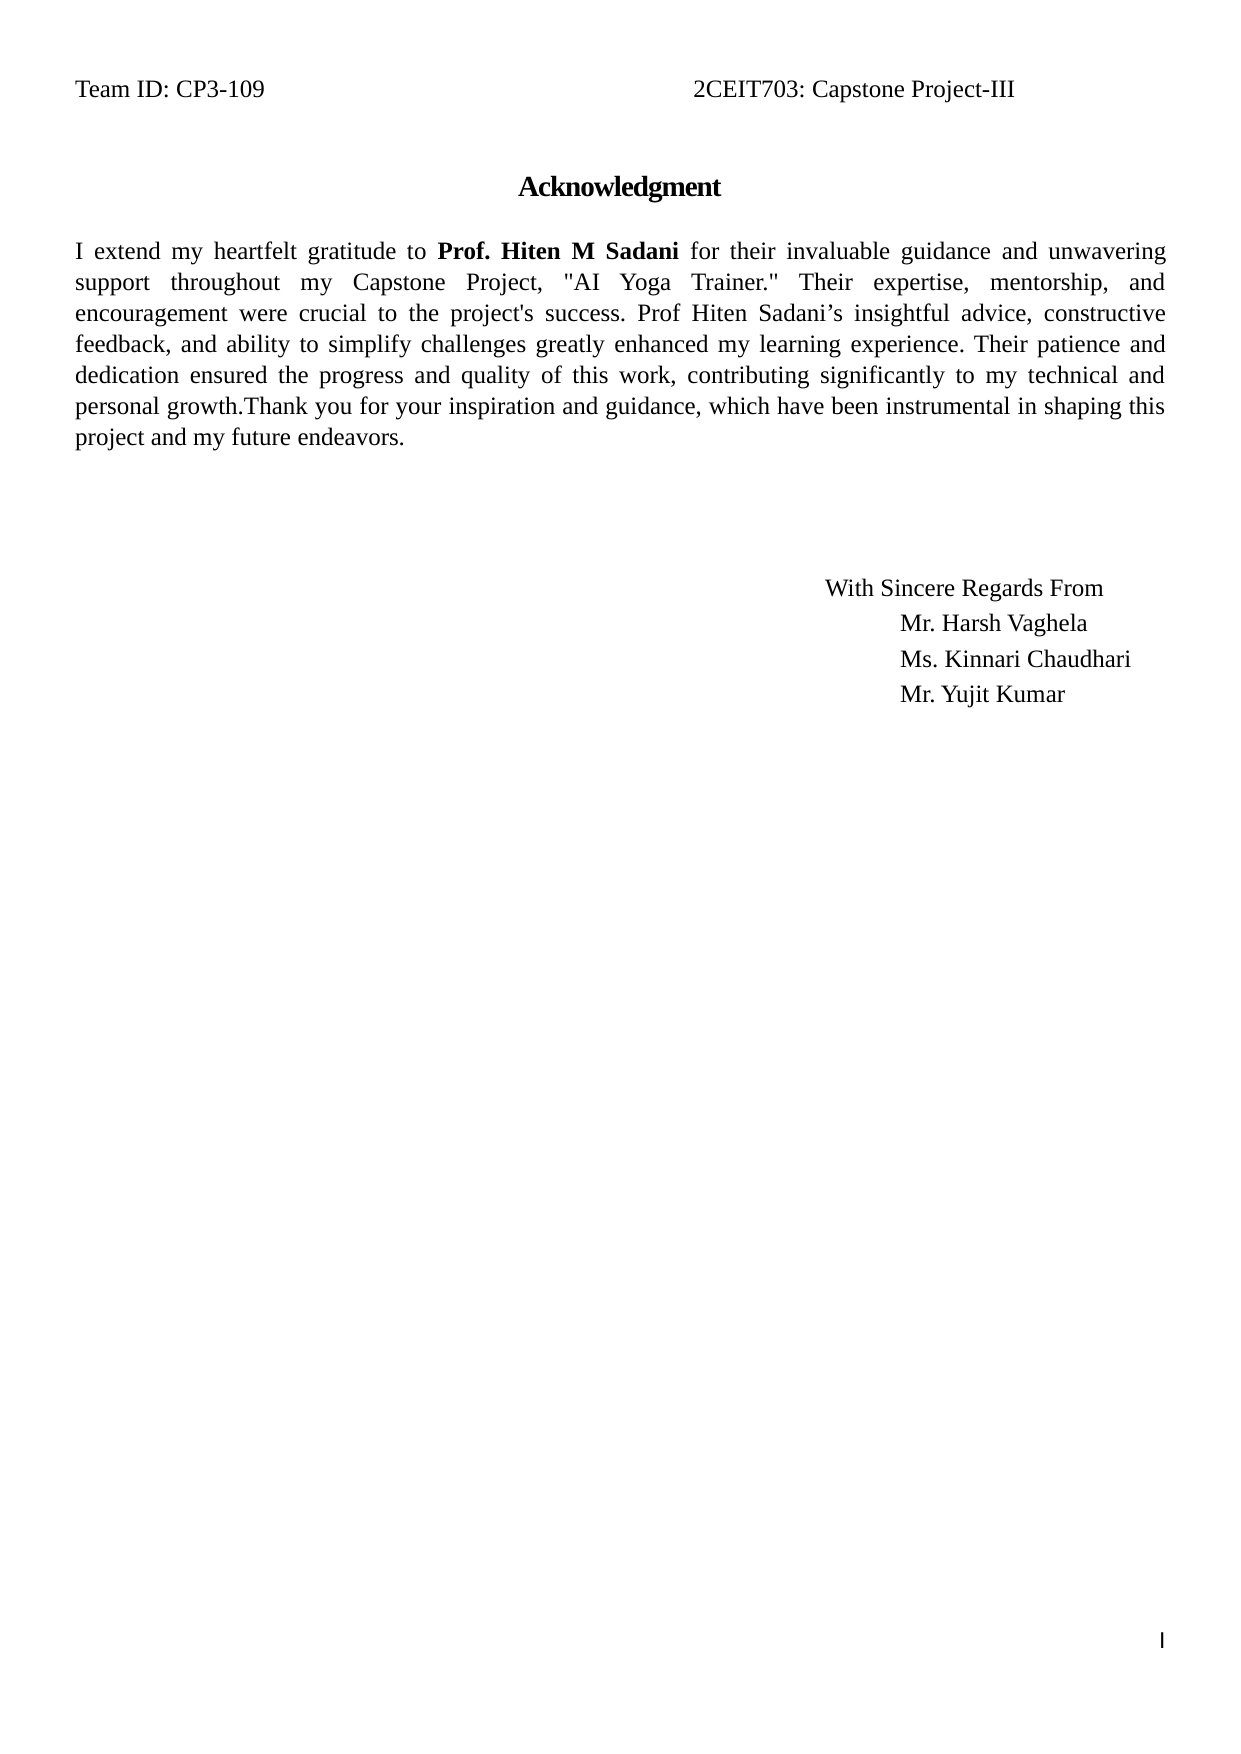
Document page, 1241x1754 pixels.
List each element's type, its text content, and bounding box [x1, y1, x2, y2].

title Acknowledgment [75, 169, 1165, 203]
text Mr. Harsh Vaghela [75, 608, 1165, 637]
text With Sincere Regards From [75, 573, 1165, 602]
text Mr. Yujit Kumar [75, 679, 1165, 708]
text Ms. Kinnari Chaudhari [75, 644, 1165, 673]
text I extend my heartfelt gratitude to Prof. Hiten M Sadani for their invaluable guidance and unwavering support throughout my Capstone Project, "AI Yoga Trainer." Their expertise, mentorship, and encouragement were crucial to the project's success. Prof Hiten Sadani’s insightful advice, constructive feedback, and ability to simplify challenges greatly enhanced my learning experience. Their patience and dedication ensured the progress and quality of this work, contributing significantly to my technical and personal growth.Thank you for your inspiration and guidance, which have been instrumental in shaping this project and my future endeavors. [75, 236, 1167, 451]
